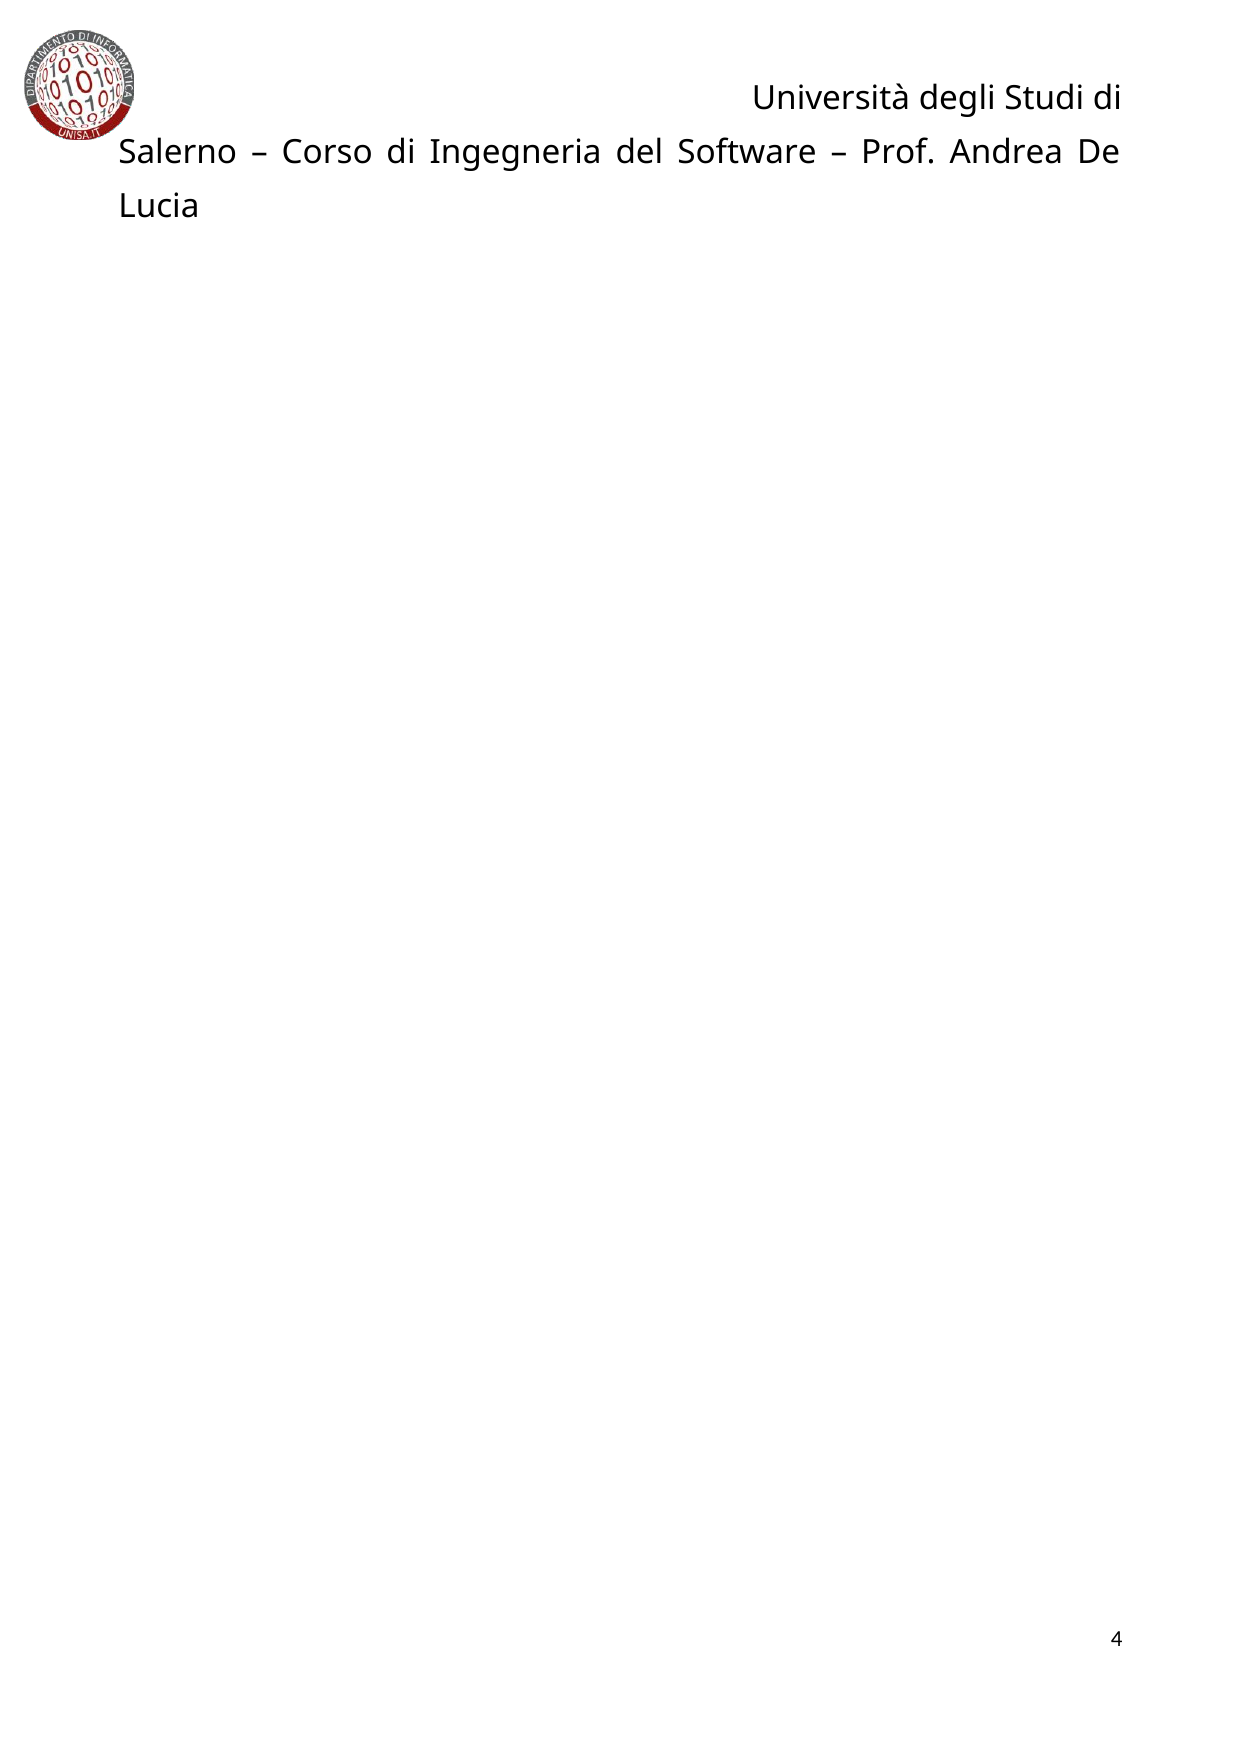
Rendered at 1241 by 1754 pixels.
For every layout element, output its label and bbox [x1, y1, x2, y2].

picture [24, 30, 134, 140]
